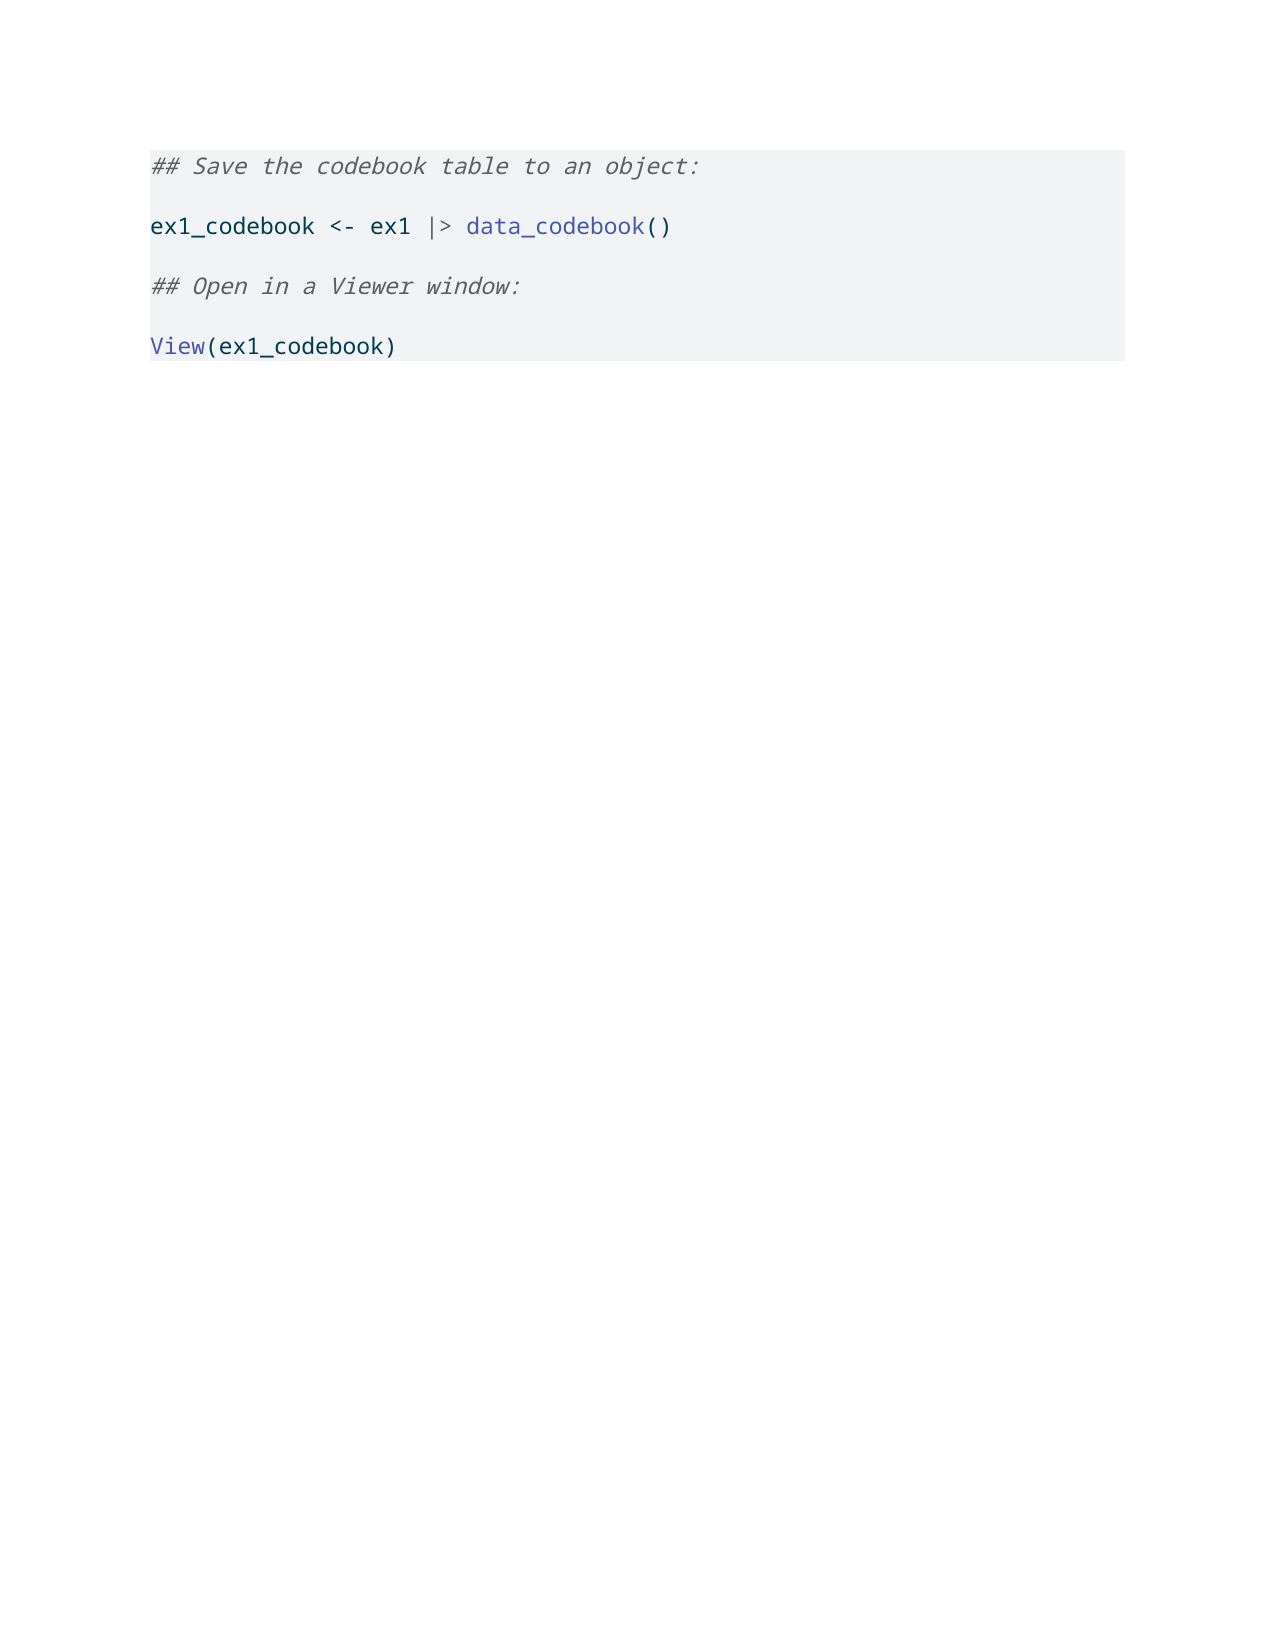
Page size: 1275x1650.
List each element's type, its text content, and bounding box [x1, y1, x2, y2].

text ## Save the codebook table to an object: ex1_codebook <- ex1 |> data_codebook() ## Open in a Viewer window: View(ex1_codebook) [150, 150, 1125, 361]
